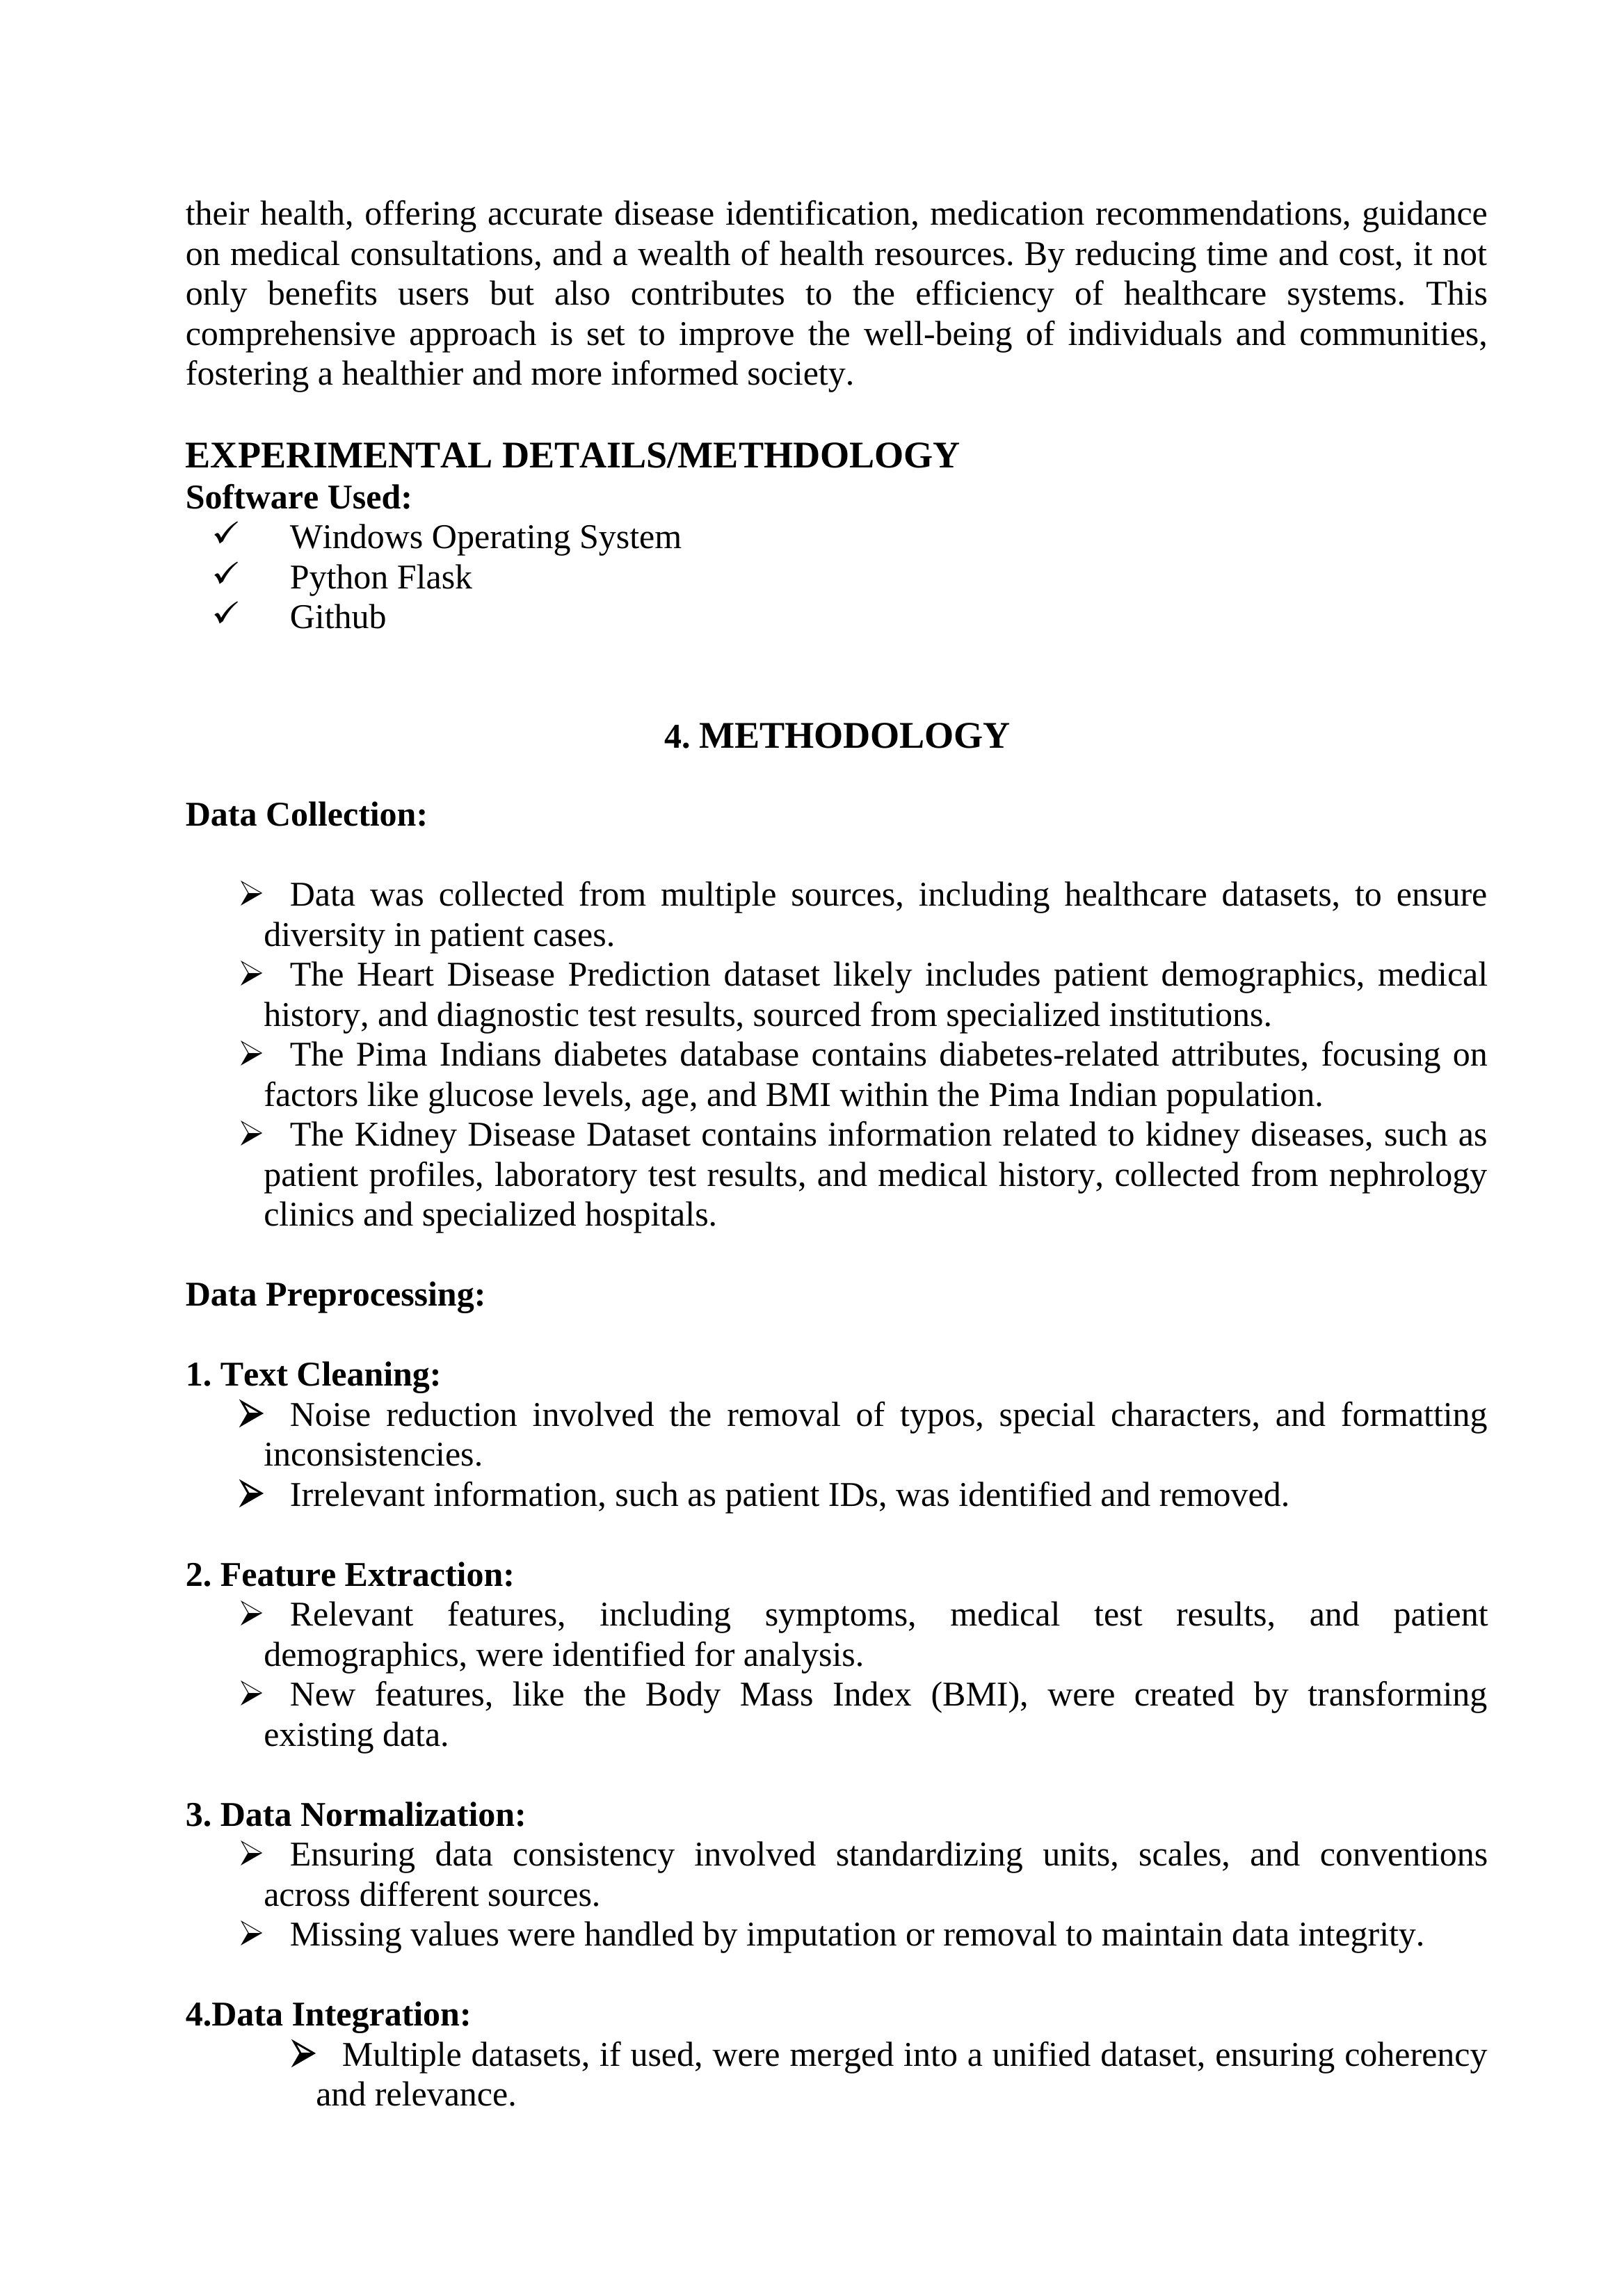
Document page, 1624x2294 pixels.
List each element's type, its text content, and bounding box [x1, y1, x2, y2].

list The Kidney Disease Dataset contains information related to kidney diseases, such as patient profiles, laboratory test results, and medical history, collected from nephrology clinics and specialized hospitals. [238, 1114, 1489, 1233]
list Missing values were handled by imputation or removal to maintain data integrity. [238, 1914, 1489, 1953]
text 4. METHODOLOGY [186, 712, 1489, 756]
text Data Collection: [186, 794, 1489, 833]
text 1. Text Cleaning: [186, 1354, 1489, 1393]
text Software Used: [186, 476, 1489, 516]
text EXPERIMENTAL DETAILS/METHDOLOGY [186, 433, 1489, 476]
list Multiple datasets, if used, were merged into a unified dataset, ensuring coherency and relevance. [290, 2033, 1489, 2113]
list Irrelevant information, such as patient IDs, was identified and removed. [238, 1473, 1489, 1514]
list Data was collected from multiple sources, including healthcare datasets, to ensure diversity in patient cases. [238, 874, 1489, 954]
list The Pima Indians diabetes database contains diabetes-related attributes, focusing on factors like glucose levels, age, and BMI within the Pima Indian population. [238, 1034, 1489, 1114]
list Python Flask [211, 556, 1489, 596]
text 4.Data Integration: [186, 1994, 1489, 2033]
list Ensuring data consistency involved standardizing units, scales, and conventions across different sources. [238, 1834, 1489, 1914]
list Windows Operating System [211, 516, 1489, 556]
list New features, like the Body Mass Index (BMI), were created by transforming existing data. [238, 1674, 1489, 1754]
text Data Preprocessing: [186, 1274, 1489, 1313]
list Relevant features, including symptoms, medical test results, and patient demographics, were identified for analysis. [238, 1594, 1489, 1674]
list The Heart Disease Prediction dataset likely includes patient demographics, medical history, and diagnostic test results, sourced from specialized institutions. [238, 954, 1489, 1034]
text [186, 193, 1489, 392]
list Noise reduction involved the removal of typos, special characters, and formatting inconsistencies. [238, 1393, 1489, 1473]
text 2. Feature Extraction: [186, 1553, 1489, 1594]
list Github [211, 596, 1489, 636]
text 3. Data Normalization: [186, 1793, 1489, 1834]
